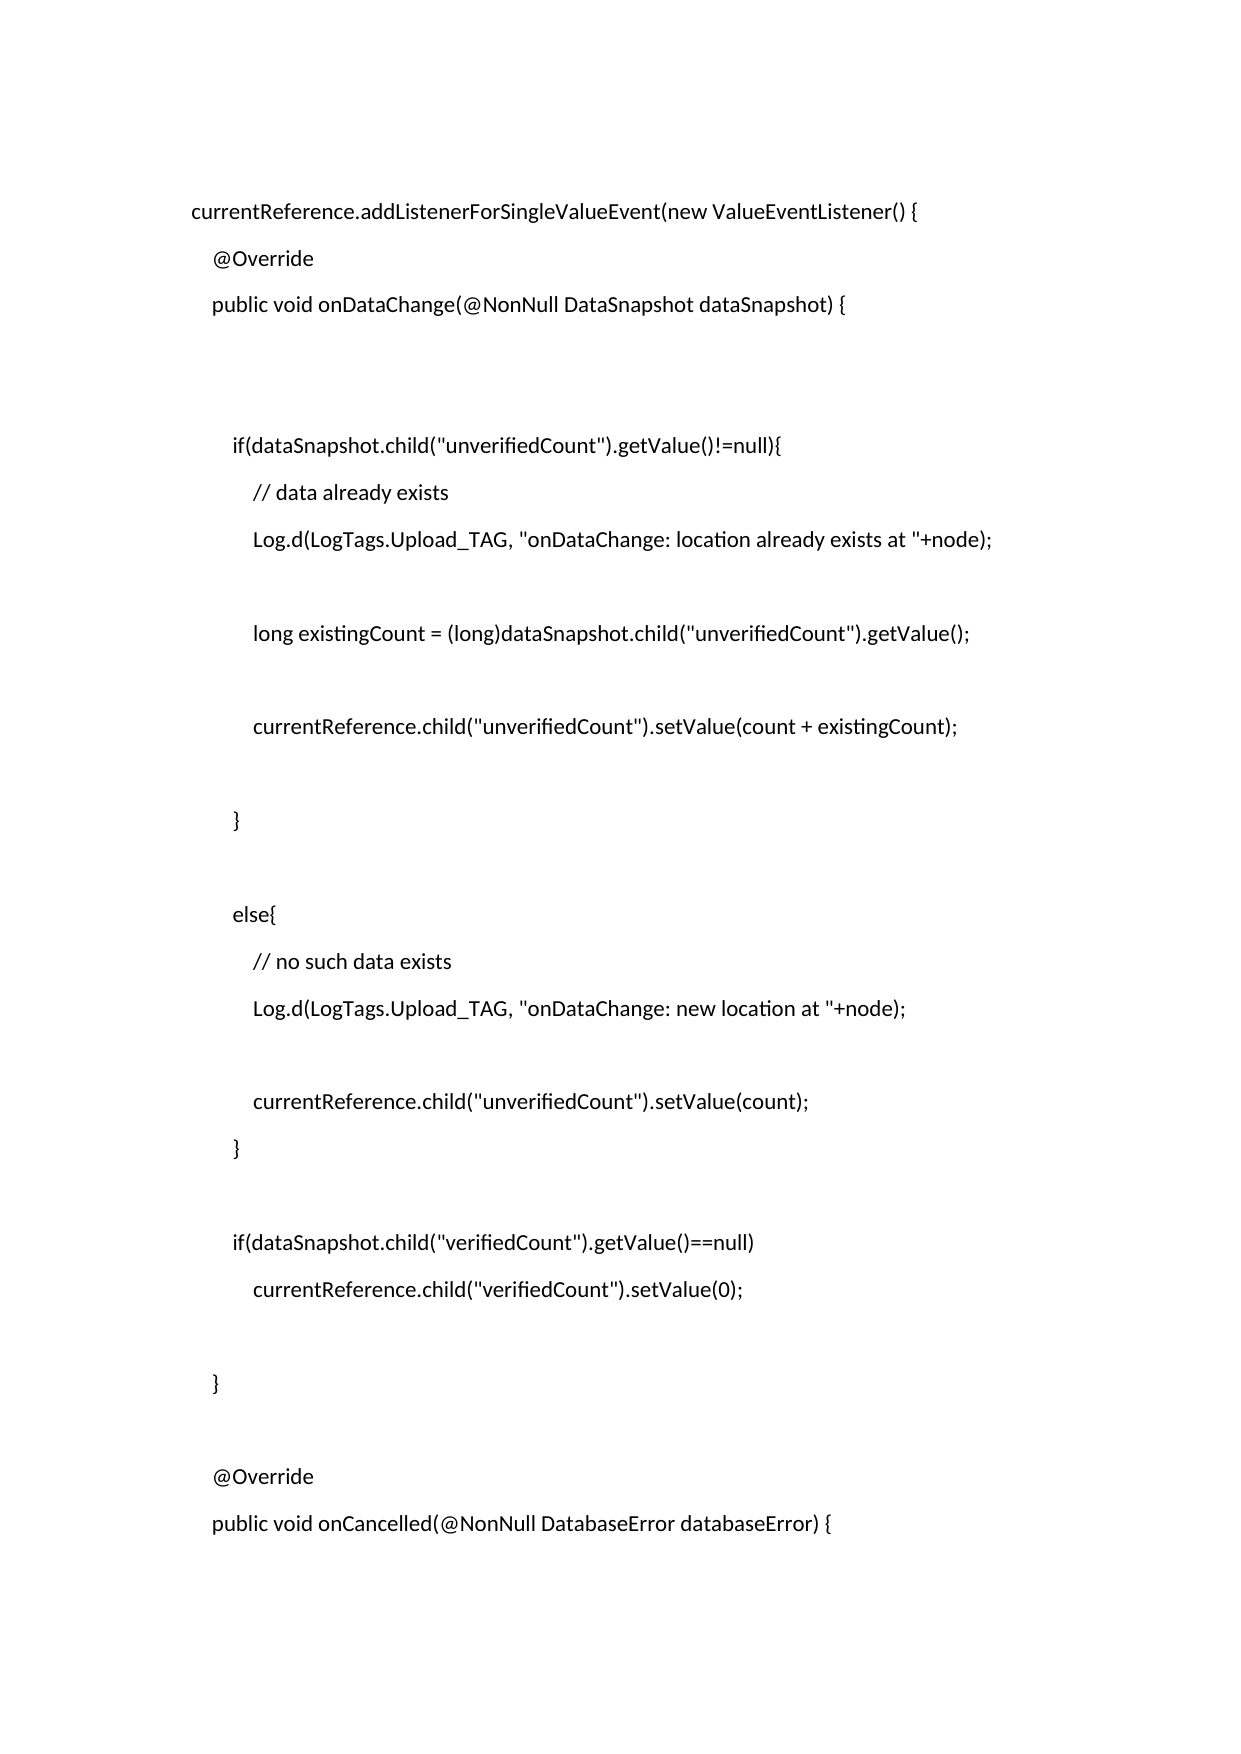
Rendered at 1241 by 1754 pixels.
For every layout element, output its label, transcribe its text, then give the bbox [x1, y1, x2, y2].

text // no such data exists [150, 947, 1090, 975]
text if(dataSnapshot.child("verifiedCount").getValue()==null) [150, 1228, 1090, 1256]
text long existingCount = (long)dataSnapshot.child("unverifiedCount").getValue(); [150, 619, 1090, 647]
text } [150, 1369, 1090, 1397]
text // data already exists [150, 478, 1090, 506]
text currentReference.child("verifiedCount").setValue(0); [150, 1275, 1090, 1303]
text else{ [150, 900, 1090, 928]
text currentReference.child("unverifiedCount").setValue(count); [150, 1087, 1090, 1116]
text Log.d(LogTags.Upload_TAG, "onDataChange: location already exists at "+node); [150, 525, 1090, 553]
text if(dataSnapshot.child("unverifiedCount").getValue()!=null){ [150, 431, 1090, 459]
text currentReference.addListenerForSingleValueEvent(new ValueEventListener() { [150, 197, 1090, 225]
text Log.d(LogTags.Upload_TAG, "onDataChange: new location at "+node); [150, 994, 1090, 1022]
text @Override [150, 244, 1090, 272]
text public void onCancelled(@NonNull DatabaseError databaseError) { [150, 1509, 1090, 1537]
text currentReference.child("unverifiedCount").setValue(count + existingCount); [150, 712, 1090, 741]
text } [150, 1134, 1090, 1162]
text } [150, 806, 1090, 834]
text @Override [150, 1462, 1090, 1491]
text public void onDataChange(@NonNull DataSnapshot dataSnapshot) { [150, 291, 1090, 319]
